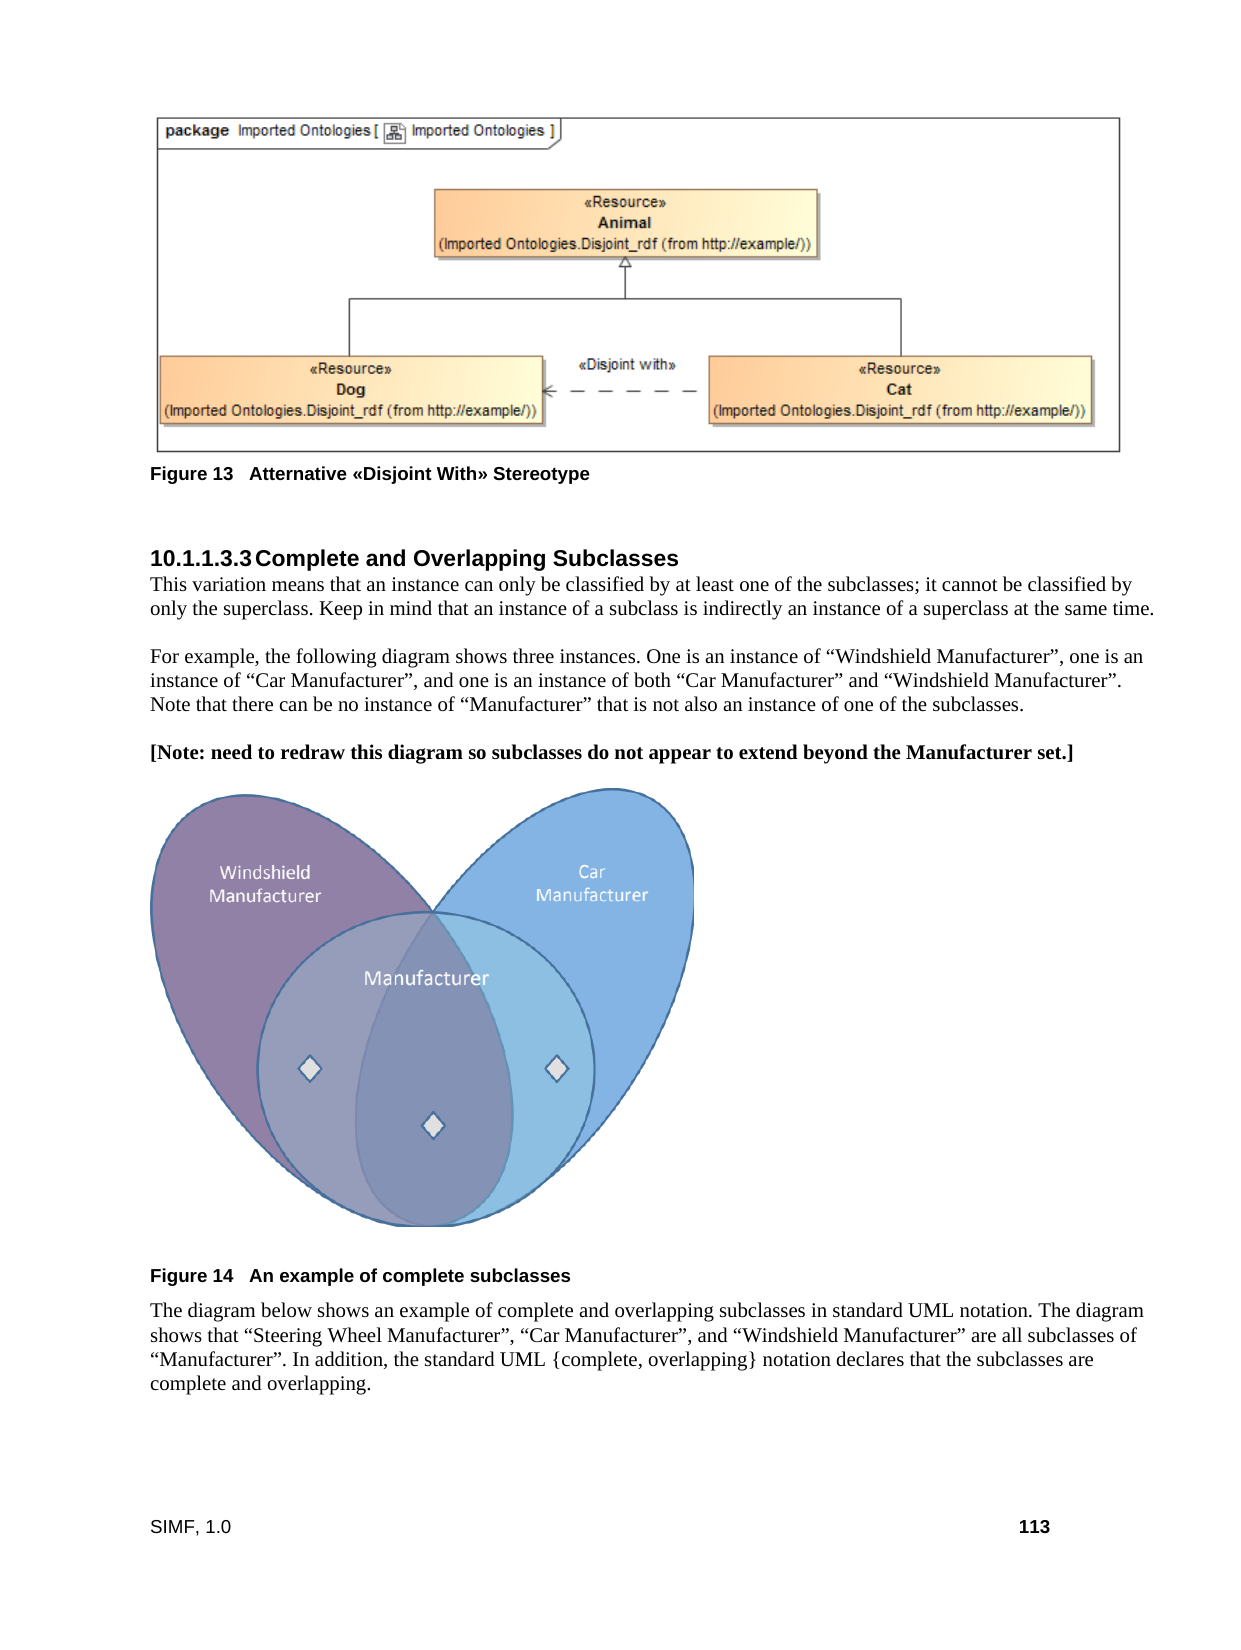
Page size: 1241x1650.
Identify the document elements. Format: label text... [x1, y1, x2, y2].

text The diagram below shows an example of complete and overlapping subclasses in standard UML notation. The diagram shows that “Steering Wheel Manufacturer”, “Car Manufacturer”, and “Windshield Manufacturer” are all subclasses of “Manufacturer”. In addition, the standard UML {complete, overlapping} notation declares that the subclasses are complete and overlapping. [150, 1298, 1165, 1395]
picture [150, 112, 1125, 458]
text For example, the following diagram shows three instances. One is an instance of “Windshield Manufacturer”, one is an instance of “Car Manufacturer”, and one is an instance of both “Car Manufacturer” and “Windshield Manufacturer”. Note that there can be no instance of “Manufacturer” that is not also an instance of one of the subclasses. [150, 644, 1165, 716]
text This variation means that an instance can only be classified by at least one of the subclasses; it cannot be classified by only the superclass. Keep in mind that an instance of a subclass is indirectly an instance of a superclass at the same time. [150, 571, 1165, 619]
subtitle Complete and Overlapping Subclasses [150, 545, 1165, 571]
text [Note: need to redraw this diagram so subclasses do not appear to extend beyond the Manufacturer set.] [150, 740, 1165, 764]
